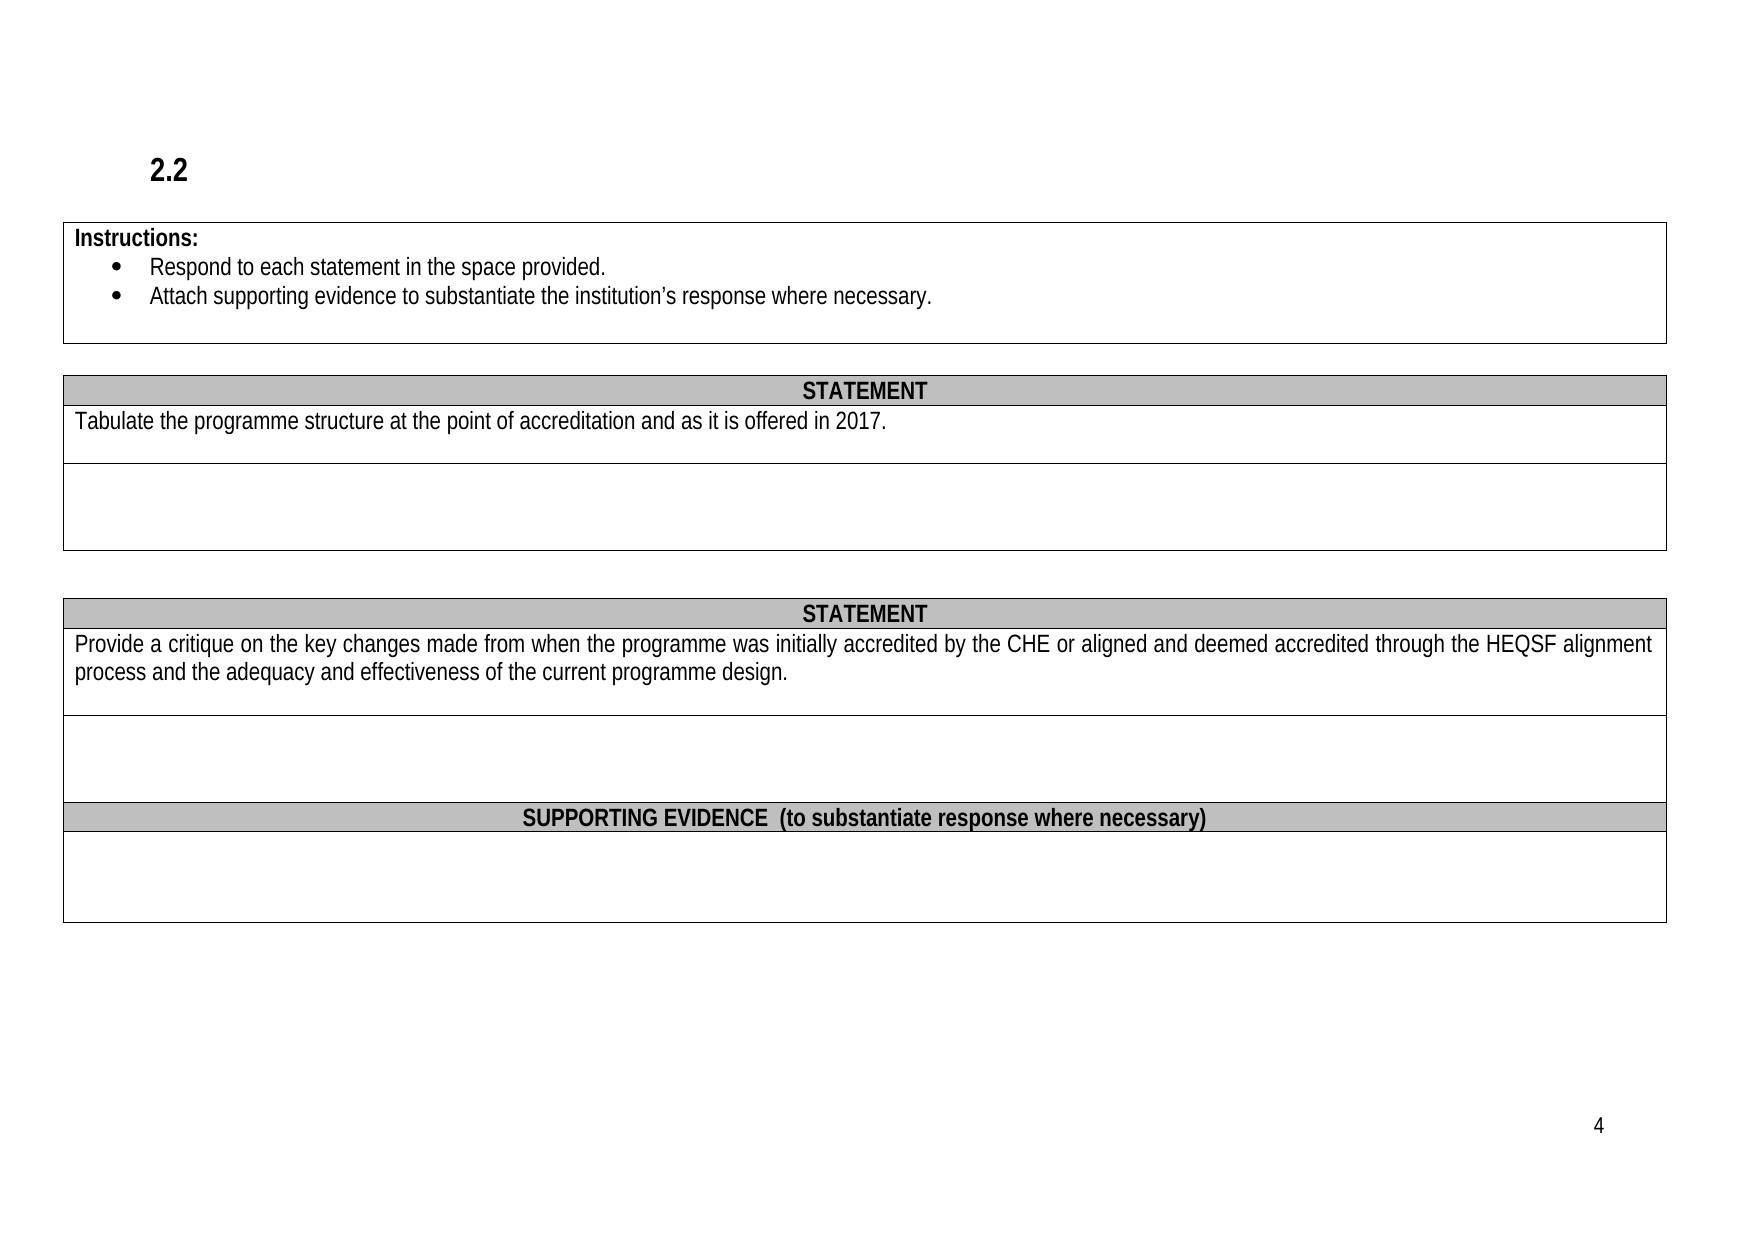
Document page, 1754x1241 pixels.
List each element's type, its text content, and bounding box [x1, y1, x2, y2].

table_header STATEMENT [64, 599, 1666, 628]
text 2.2 [150, 150, 1604, 188]
table_cell SUPPORTING EVIDENCE (to substantiate response where necessary) [64, 803, 1666, 831]
table_cell Tabulate the programme structure at the point of accreditation and as it is offered in 2017. [64, 406, 1666, 463]
table_cell [64, 716, 1666, 802]
table_cell [64, 464, 1666, 550]
table_cell [64, 832, 1666, 922]
table_header Instructions: Respond to each statement in the space provided. Attach supporting evidence to substantiate the institution’s response where necessary. [64, 223, 1666, 343]
table_header STATEMENT [64, 376, 1666, 405]
table_cell Provide a critique on the key changes made from when the programme was initially accredited by the CHE or aligned and deemed accredited through the HEQSF alignment process and the adequacy and effectiveness of the current programme design. [64, 629, 1666, 714]
